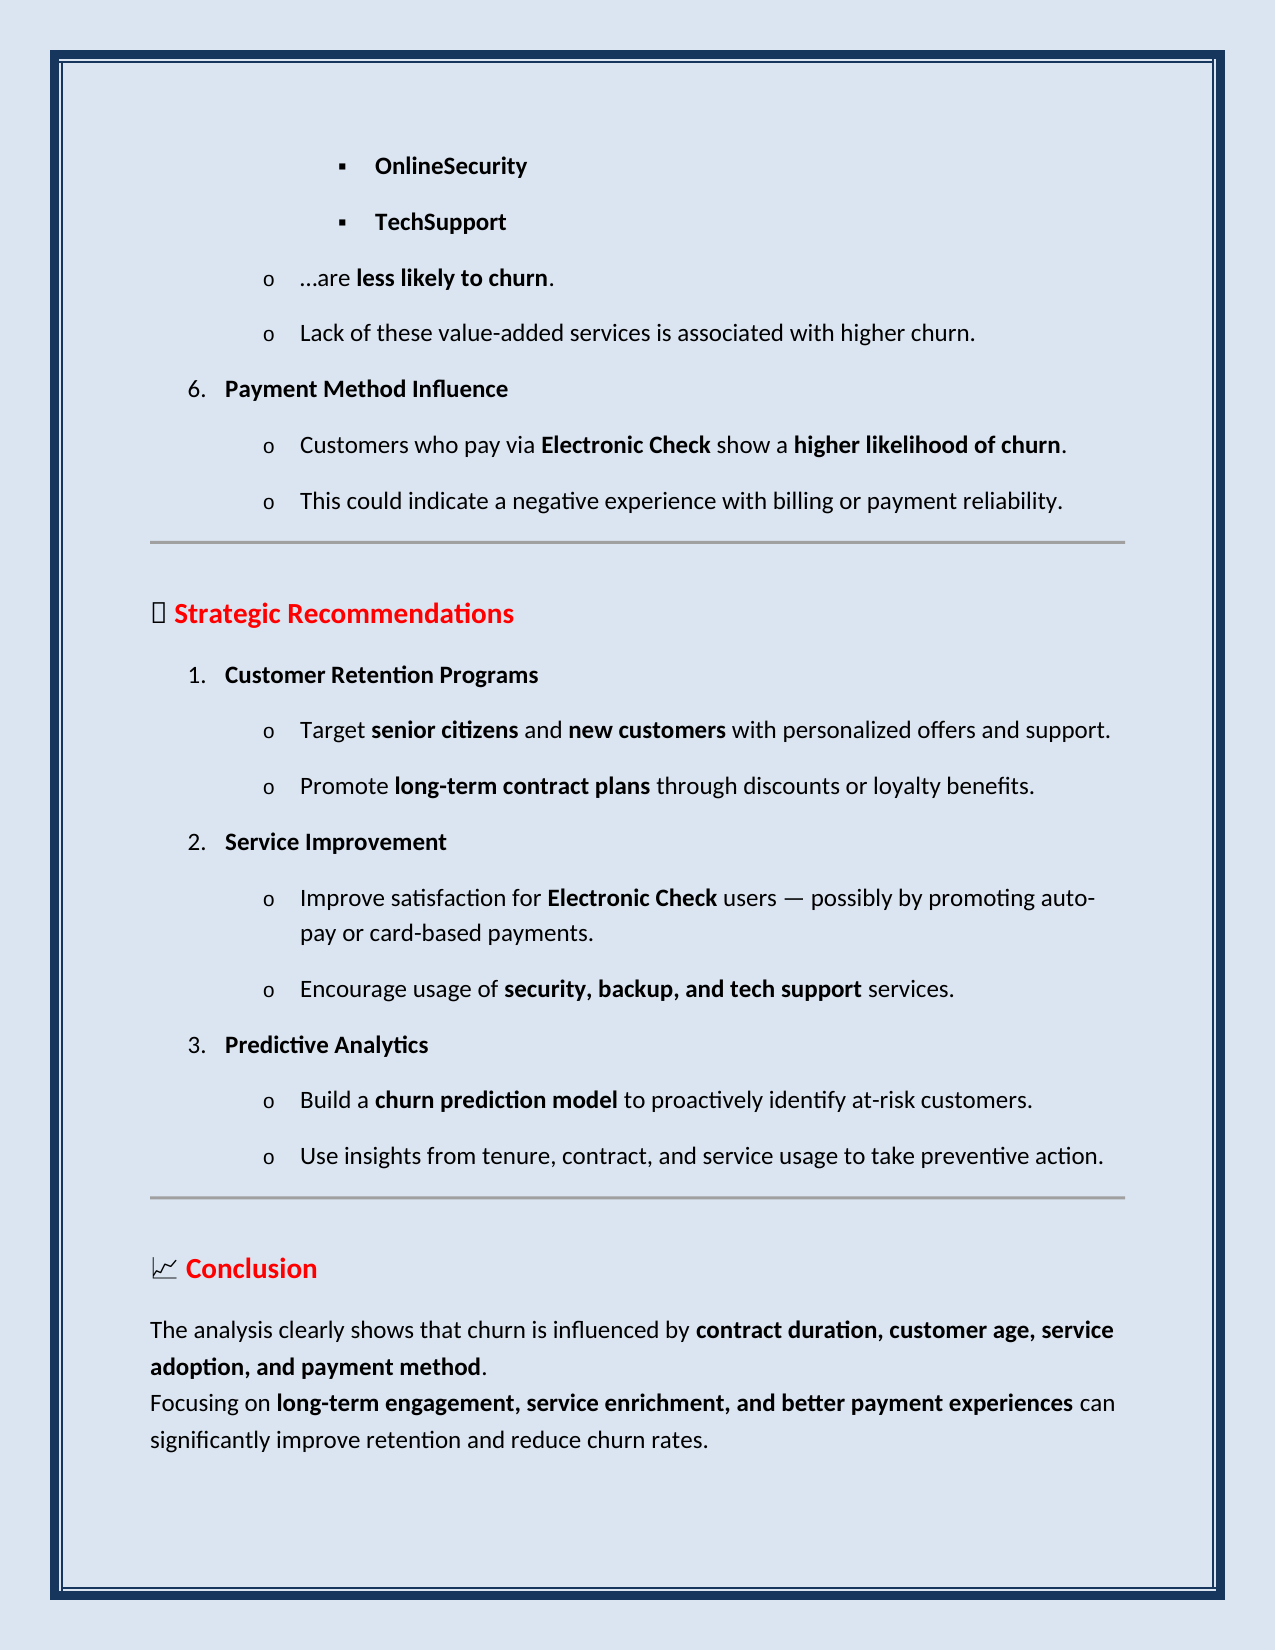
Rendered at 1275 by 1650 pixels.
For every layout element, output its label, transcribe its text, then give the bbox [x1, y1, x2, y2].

list Customers who pay via Electronic Check show a higher likelihood of churn. [262, 429, 1125, 460]
list Predictive Analytics [187, 1029, 1125, 1059]
list Build a churn prediction model to proactively identify at-risk customers. [262, 1084, 1125, 1115]
list Use insights from tenure, contract, and service usage to take preventive action. [262, 1140, 1125, 1171]
list …are less likely to churn. [262, 262, 1125, 292]
text The analysis clearly shows that churn is influenced by contract duration, customer age, service adoption, and payment method. Focusing on long-term engagement, service enrichment, and better payment experiences can significantly improve retention and reduce churn rates. [150, 1314, 1125, 1454]
list Customer Retention Programs [187, 659, 1125, 689]
list Encourage usage of security, backup, and tech support services. [262, 973, 1125, 1003]
list Improve satisfaction for Electronic Check users — possibly by promoting auto-pay or card-based payments. [262, 882, 1125, 948]
list Payment Method Influence [187, 373, 1125, 404]
list TechSupport [337, 206, 1125, 236]
list This could indicate a negative experience with billing or payment reliability. [262, 485, 1125, 516]
list Target senior citizens and new customers with personalized offers and support. [262, 714, 1125, 745]
list Service Improvement [187, 826, 1125, 857]
list Promote long-term contract plans through discounts or loyalty benefits. [262, 770, 1125, 801]
list OnlineSecurity [337, 150, 1125, 181]
list Lack of these value-added services is associated with higher churn. [262, 317, 1125, 348]
text 💡 Strategic Recommendations [150, 592, 1125, 632]
text 📈 Conclusion [150, 1248, 1125, 1287]
